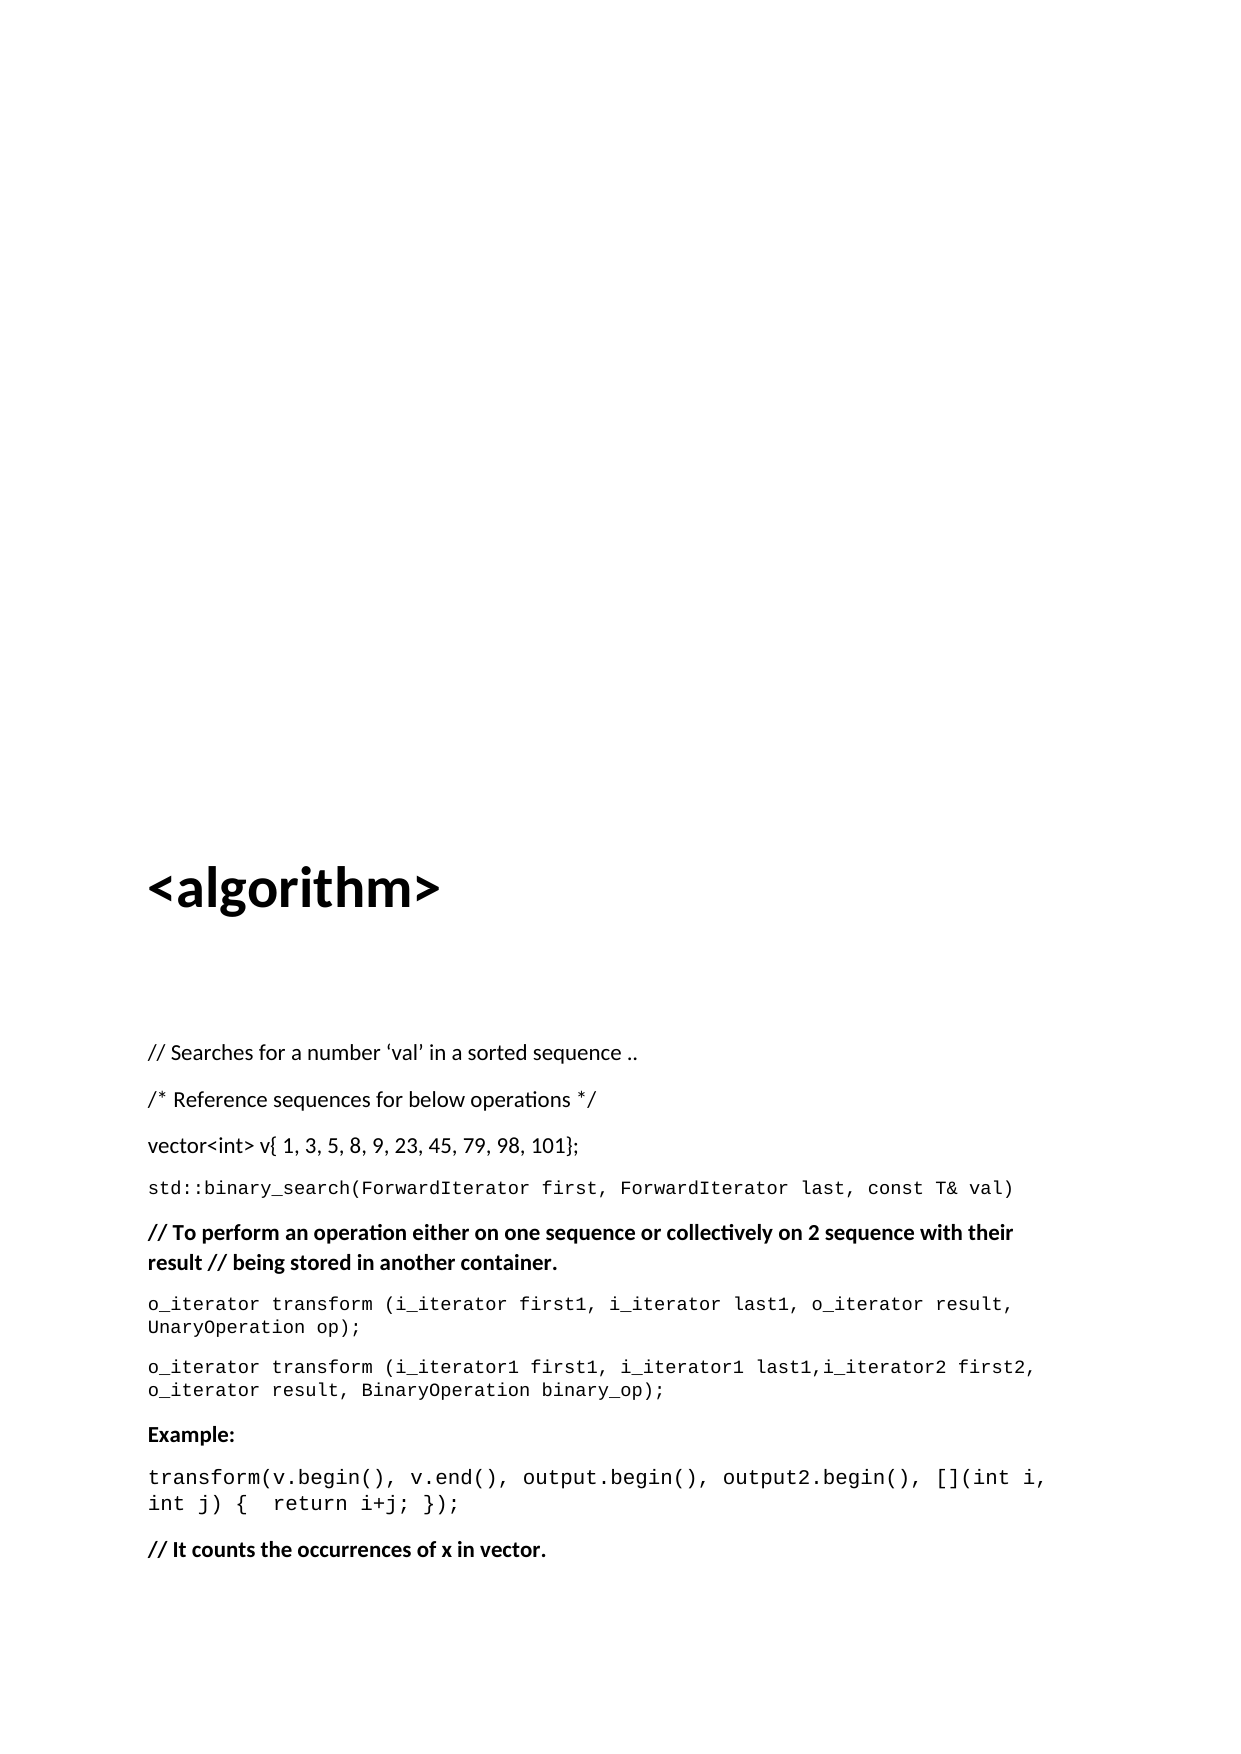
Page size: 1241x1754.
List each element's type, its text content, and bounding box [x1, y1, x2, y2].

text // To perform an operation either on one sequence or collectively on 2 sequence with their result // being stored in another container. [148, 1218, 1093, 1276]
text o_iterator transform (i_iterator first1, i_iterator last1, o_iterator result, UnaryOperation op); [148, 1295, 1093, 1339]
text std::binary_search(ForwardIterator first, ForwardIterator last, const T& val) [148, 1178, 1093, 1200]
text vector<int> v{ 1, 3, 5, 8, 9, 23, 45, 79, 98, 101}; [148, 1132, 1093, 1159]
text // Searches for a number ‘val’ in a sorted sequence .. [148, 1038, 1093, 1066]
text <algorithm> [148, 851, 1093, 922]
text o_iterator transform (i_iterator1 first1, i_iterator1 last1,i_iterator2 first2, o_iterator result, BinaryOperation binary_op); [148, 1358, 1093, 1402]
text // It counts the occurrences of x in vector. [148, 1535, 1093, 1563]
text Example: [148, 1420, 1093, 1448]
text /* Reference sequences for below operations */ [148, 1085, 1093, 1113]
text transform(v.begin(), v.end(), output.begin(), output2.begin(), [](int i, int j) { return i+j; }); [148, 1467, 1093, 1516]
